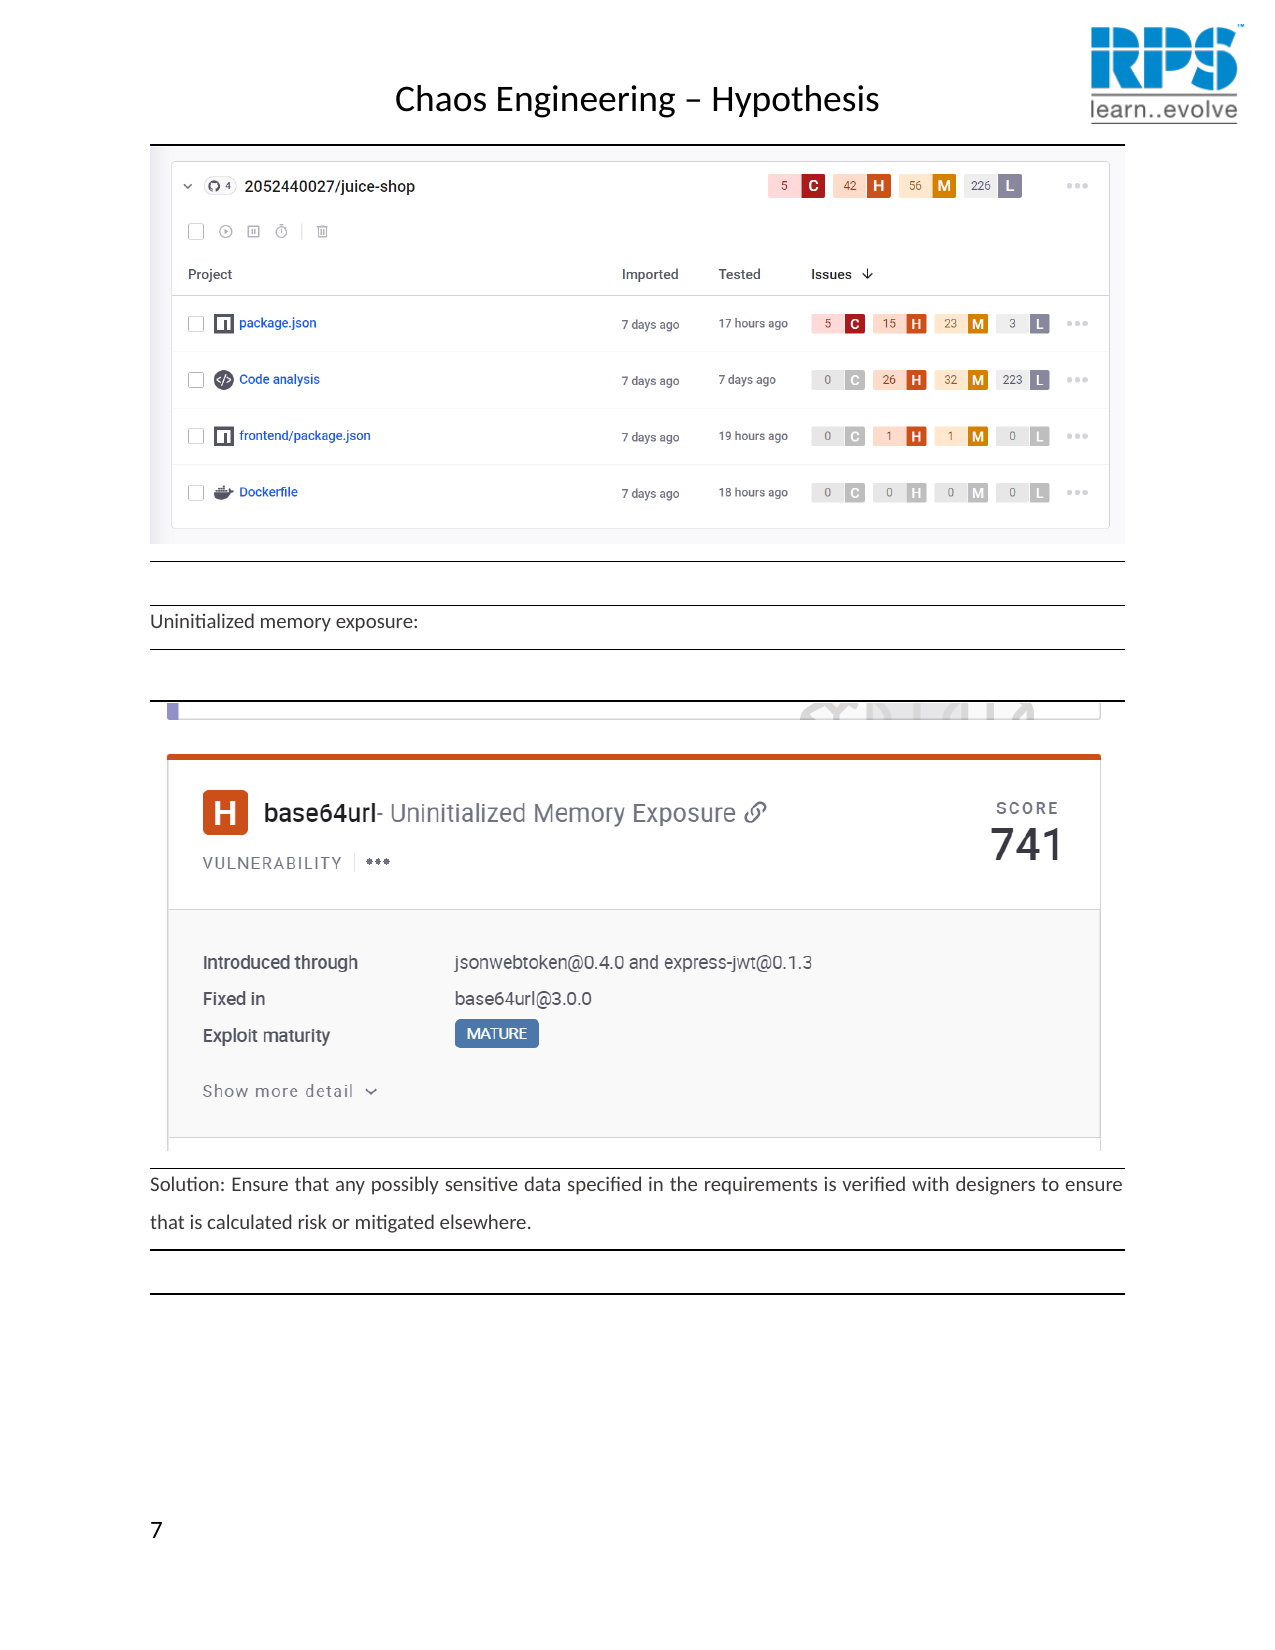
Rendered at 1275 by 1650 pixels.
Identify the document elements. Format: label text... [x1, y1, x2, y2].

text Solution: Ensure that any possibly sensitive data specified in the requirements is verified with designers to ensure that is calculated risk or mitigated elsewhere. [150, 1169, 1125, 1237]
text Uninitialized memory exposure: [150, 606, 1125, 636]
picture [150, 703, 1125, 1151]
picture [1091, 24, 1245, 124]
picture [150, 147, 1125, 544]
